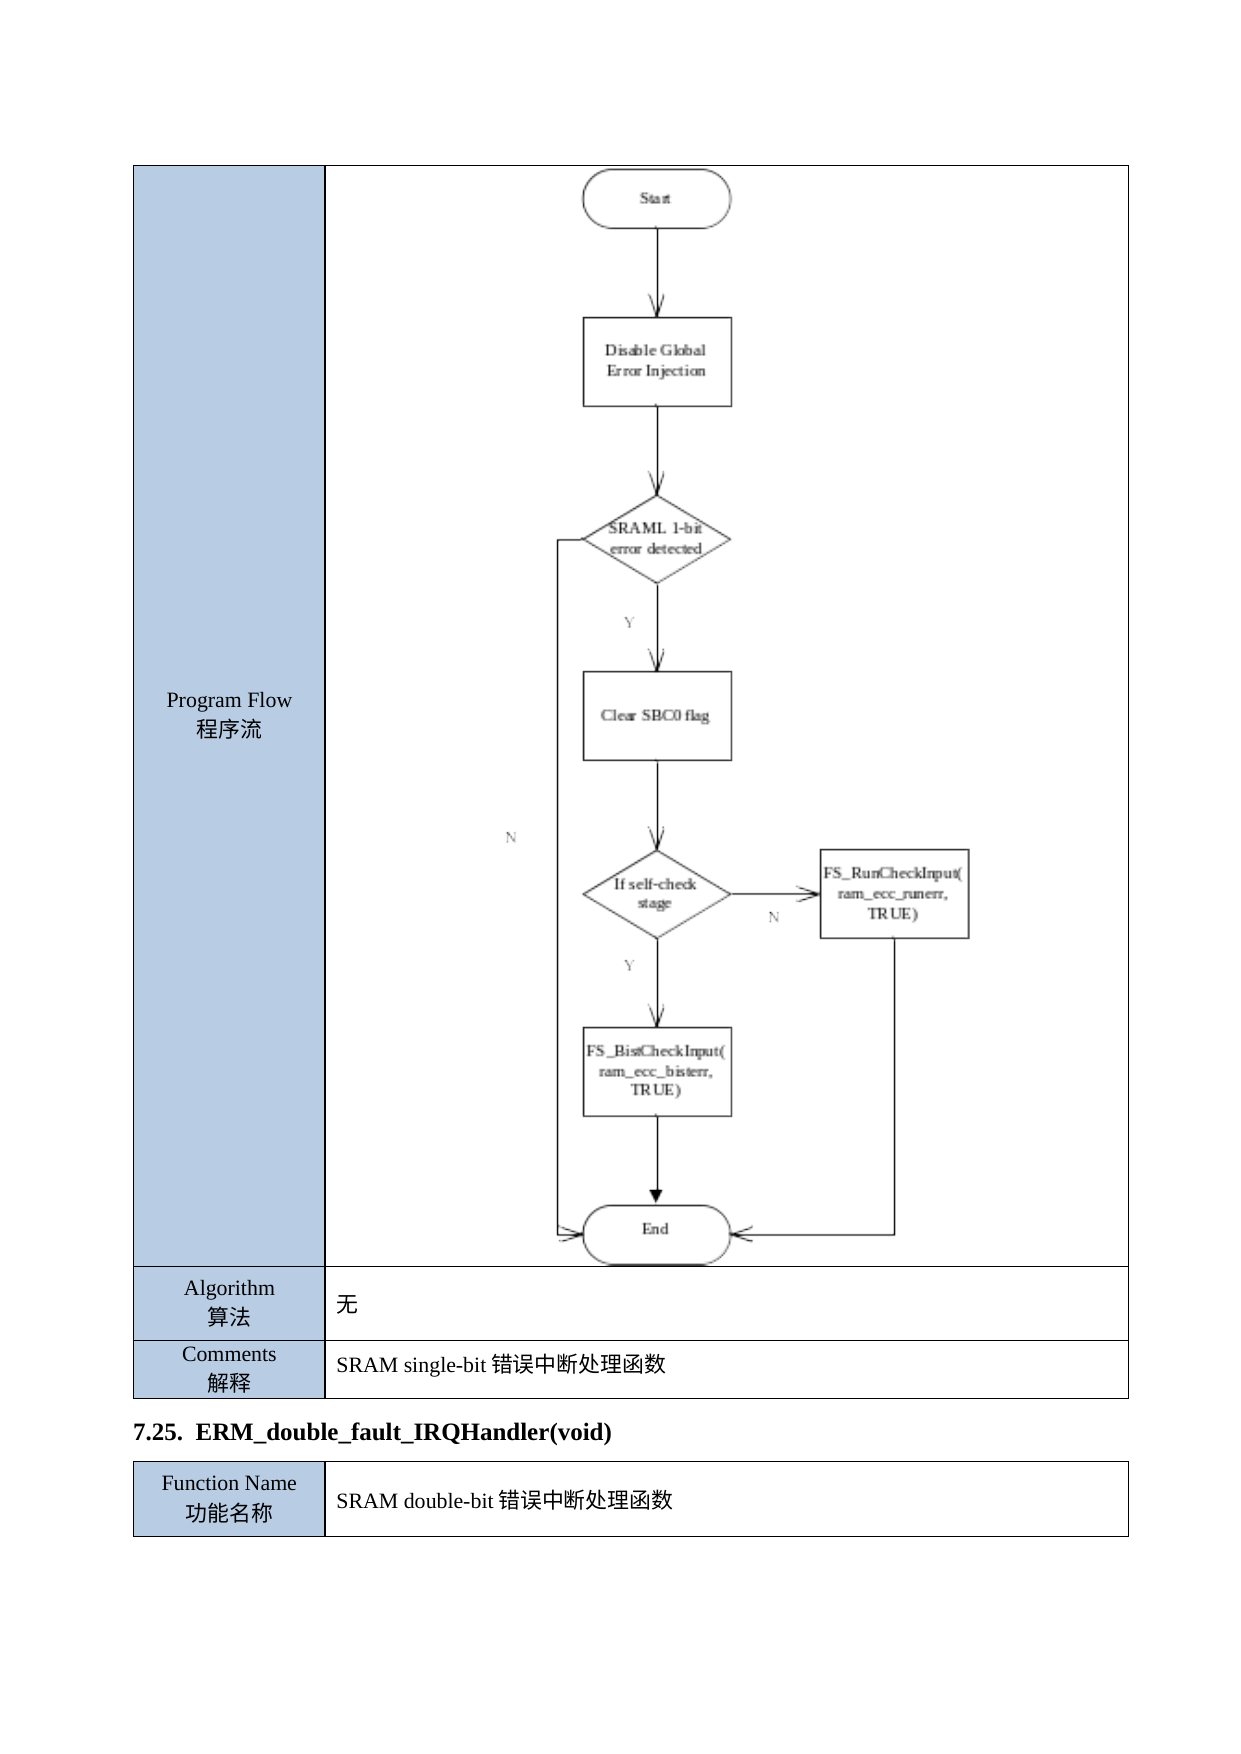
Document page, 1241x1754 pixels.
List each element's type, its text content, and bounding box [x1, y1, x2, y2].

table_header SRAM double-bit错误中断处理函数 [326, 1462, 1128, 1536]
table_cell [326, 166, 1128, 1266]
table_header Function Name 功能名称 [134, 1462, 324, 1536]
table_cell Program Flow 程序流 [134, 166, 324, 1266]
subtitle 7.25. ERM_double_fault_IRQHandler(void) [133, 1417, 1128, 1446]
table_cell Algorithm 算法 [134, 1267, 324, 1340]
table_cell SRAM single-bit错误中断处理函数 [326, 1341, 1128, 1398]
table_cell Comments 解释 [134, 1341, 324, 1398]
table_cell 无 [326, 1267, 1128, 1340]
